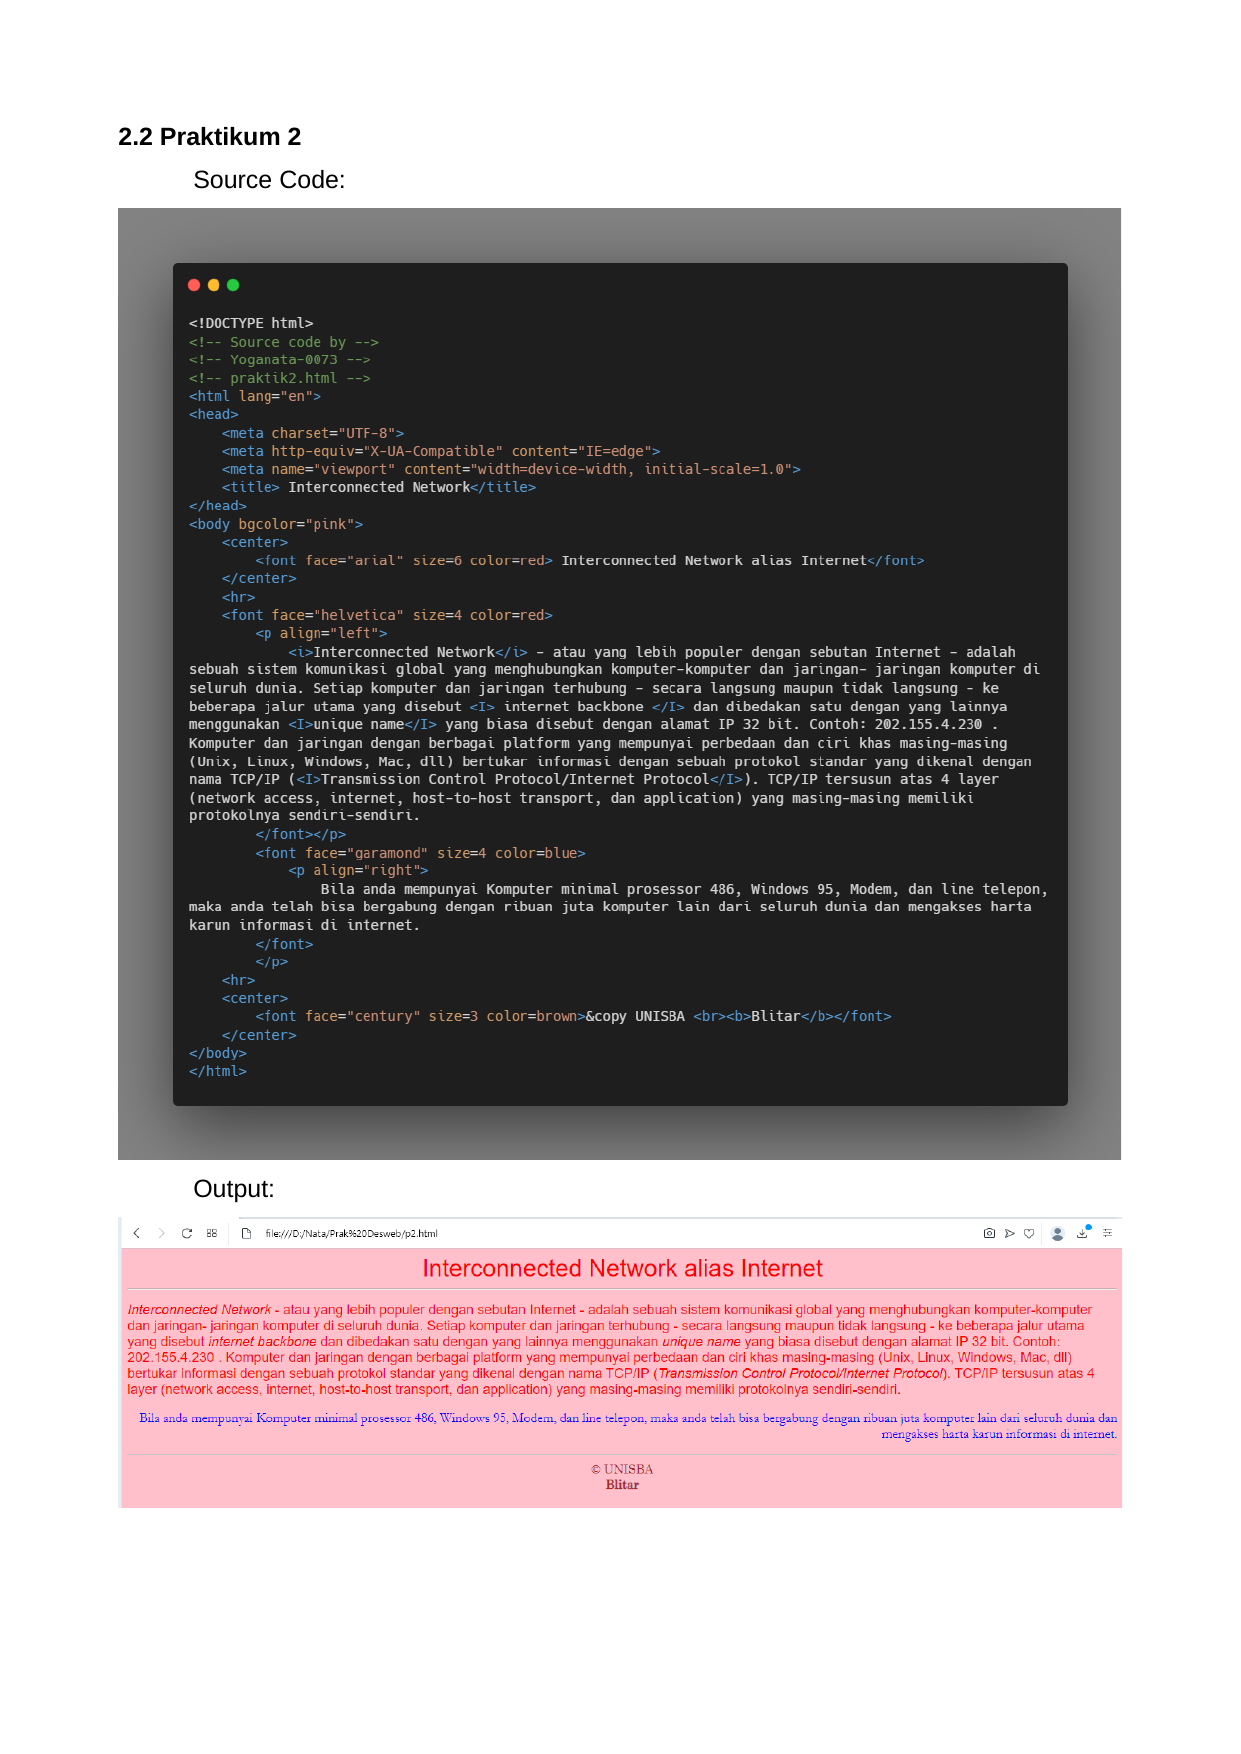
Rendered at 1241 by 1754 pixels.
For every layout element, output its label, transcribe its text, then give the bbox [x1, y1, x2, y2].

text Output: [118, 1174, 1122, 1203]
subtitle 2.2 Praktikum 2 [118, 122, 1122, 151]
picture [118, 208, 1122, 1160]
picture [118, 1217, 1123, 1508]
text Source Code: [118, 165, 1122, 194]
